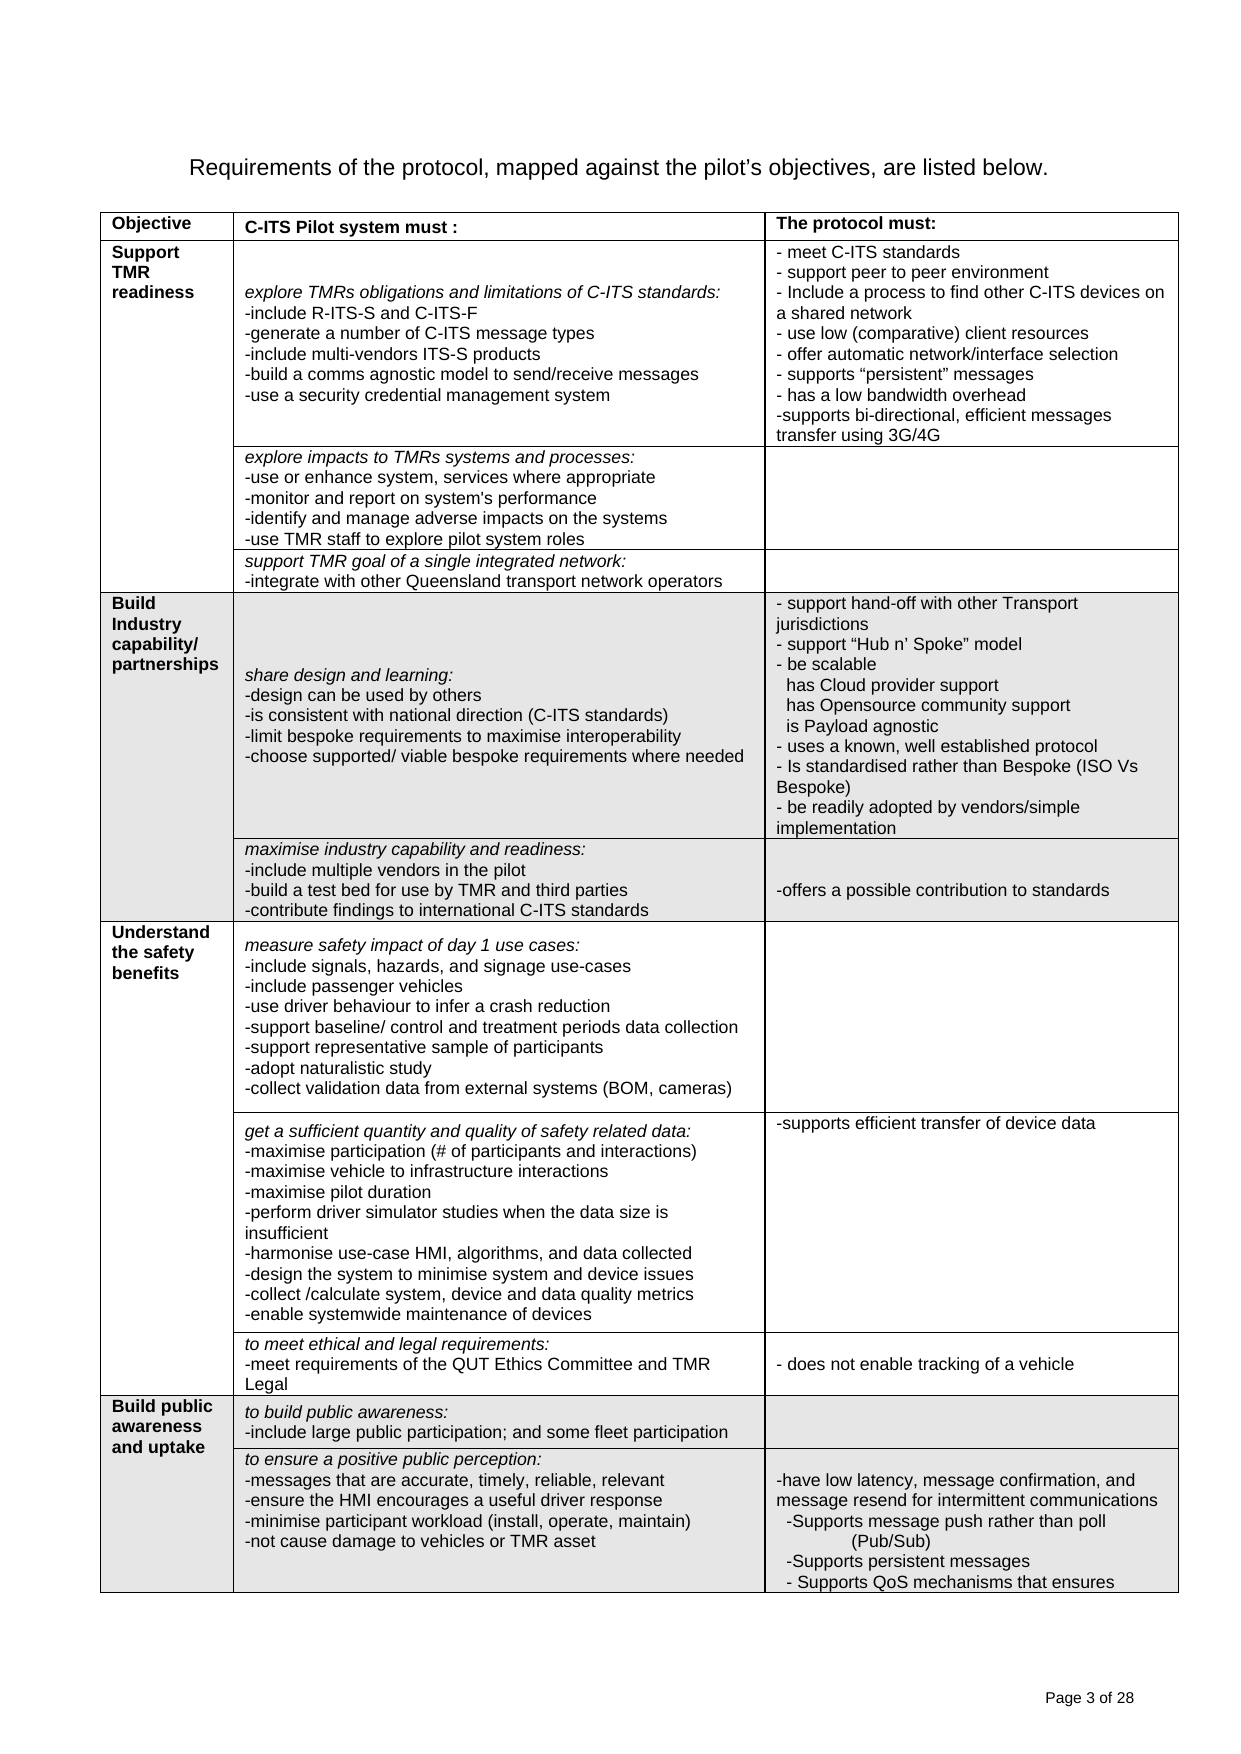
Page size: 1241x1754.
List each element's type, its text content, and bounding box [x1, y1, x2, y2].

table_cell - support hand-off with other Transport jurisdictions - support “Hub n’ Spoke” model - be scalable has Cloud provider support has Opensource community support is Payload agnostic - uses a known, well established protocol - Is standardised rather than Bespoke (ISO Vs Bespoke) - be readily adopted by vendors/simple implementation [766, 593, 1178, 838]
table_cell Support TMR readiness [101, 241, 233, 592]
table_header Objective [101, 213, 233, 240]
text Requirements of the protocol, mapped against the pilot’s objectives, are listed below. [189, 149, 1128, 181]
table_cell [766, 447, 1178, 549]
table_cell -supports efficient transfer of device data [766, 1113, 1178, 1332]
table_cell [766, 1449, 1178, 1592]
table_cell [234, 1449, 764, 1592]
table_cell Build public awareness and uptake [101, 1396, 233, 1592]
table_cell [766, 1396, 1178, 1448]
table_cell [766, 550, 1178, 592]
table_cell - does not enable tracking of a vehicle [766, 1333, 1178, 1394]
table_header The protocol must: [766, 213, 1178, 240]
table_cell support TMR goal of a single integrated network: -integrate with other Queensland transport network operators [234, 550, 764, 592]
table_cell explore impacts to TMRs systems and processes: -use or enhance system, services where appropriate -monitor and report on system's performance -identify and manage adverse impacts on the systems -use TMR staff to explore pilot system roles [234, 447, 764, 549]
table_cell maximise industry capability and readiness: -include multiple vendors in the pilot -build a test bed for use by TMR and third parties -contribute findings to international C-ITS standards [234, 839, 764, 921]
table_cell measure safety impact of day 1 use cases: -include signals, hazards, and signage use-cases -include passenger vehicles -use driver behaviour to infer a crash reduction -support baseline/ control and treatment periods data collection -support representative sample of participants -adopt naturalistic study -collect validation data from external systems (BOM, cameras) [234, 922, 764, 1112]
table_cell -offers a possible contribution to standards [766, 839, 1178, 921]
table_header C-ITS Pilot system must : [234, 213, 764, 240]
table_cell to build public awareness: -include large public participation; and some fleet participation [234, 1396, 764, 1448]
table_cell share design and learning: -design can be used by others -is consistent with national direction (C-ITS standards) -limit bespoke requirements to maximise interoperability -choose supported/ viable bespoke requirements where needed [234, 593, 764, 838]
table_cell Build Industry capability/ partnerships [101, 593, 233, 921]
table_cell Understand the safety benefits [101, 922, 233, 1394]
table_cell - meet C-ITS standards - support peer to peer environment - Include a process to find other C-ITS devices on a shared network - use low (comparative) client resources - offer automatic network/interface selection - supports “persistent” messages - has a low bandwidth overhead -supports bi-directional, efficient messages transfer using 3G/4G [766, 241, 1178, 446]
table_cell [766, 922, 1178, 1112]
table_cell to meet ethical and legal requirements: -meet requirements of the QUT Ethics Committee and TMR Legal [234, 1333, 764, 1394]
table_cell explore TMRs obligations and limitations of C-ITS standards: -include R-ITS-S and C-ITS-F -generate a number of C-ITS message types -include multi-vendors ITS-S products -build a comms agnostic model to send/receive messages -use a security credential management system [234, 241, 764, 446]
table_cell get a sufficient quantity and quality of safety related data: -maximise participation (# of participants and interactions) -maximise vehicle to infrastructure interactions -maximise pilot duration -perform driver simulator studies when the data size is insufficient -harmonise use-case HMI, algorithms, and data collected -design the system to minimise system and device issues -collect /calculate system, device and data quality metrics -enable systemwide maintenance of devices [234, 1113, 764, 1332]
